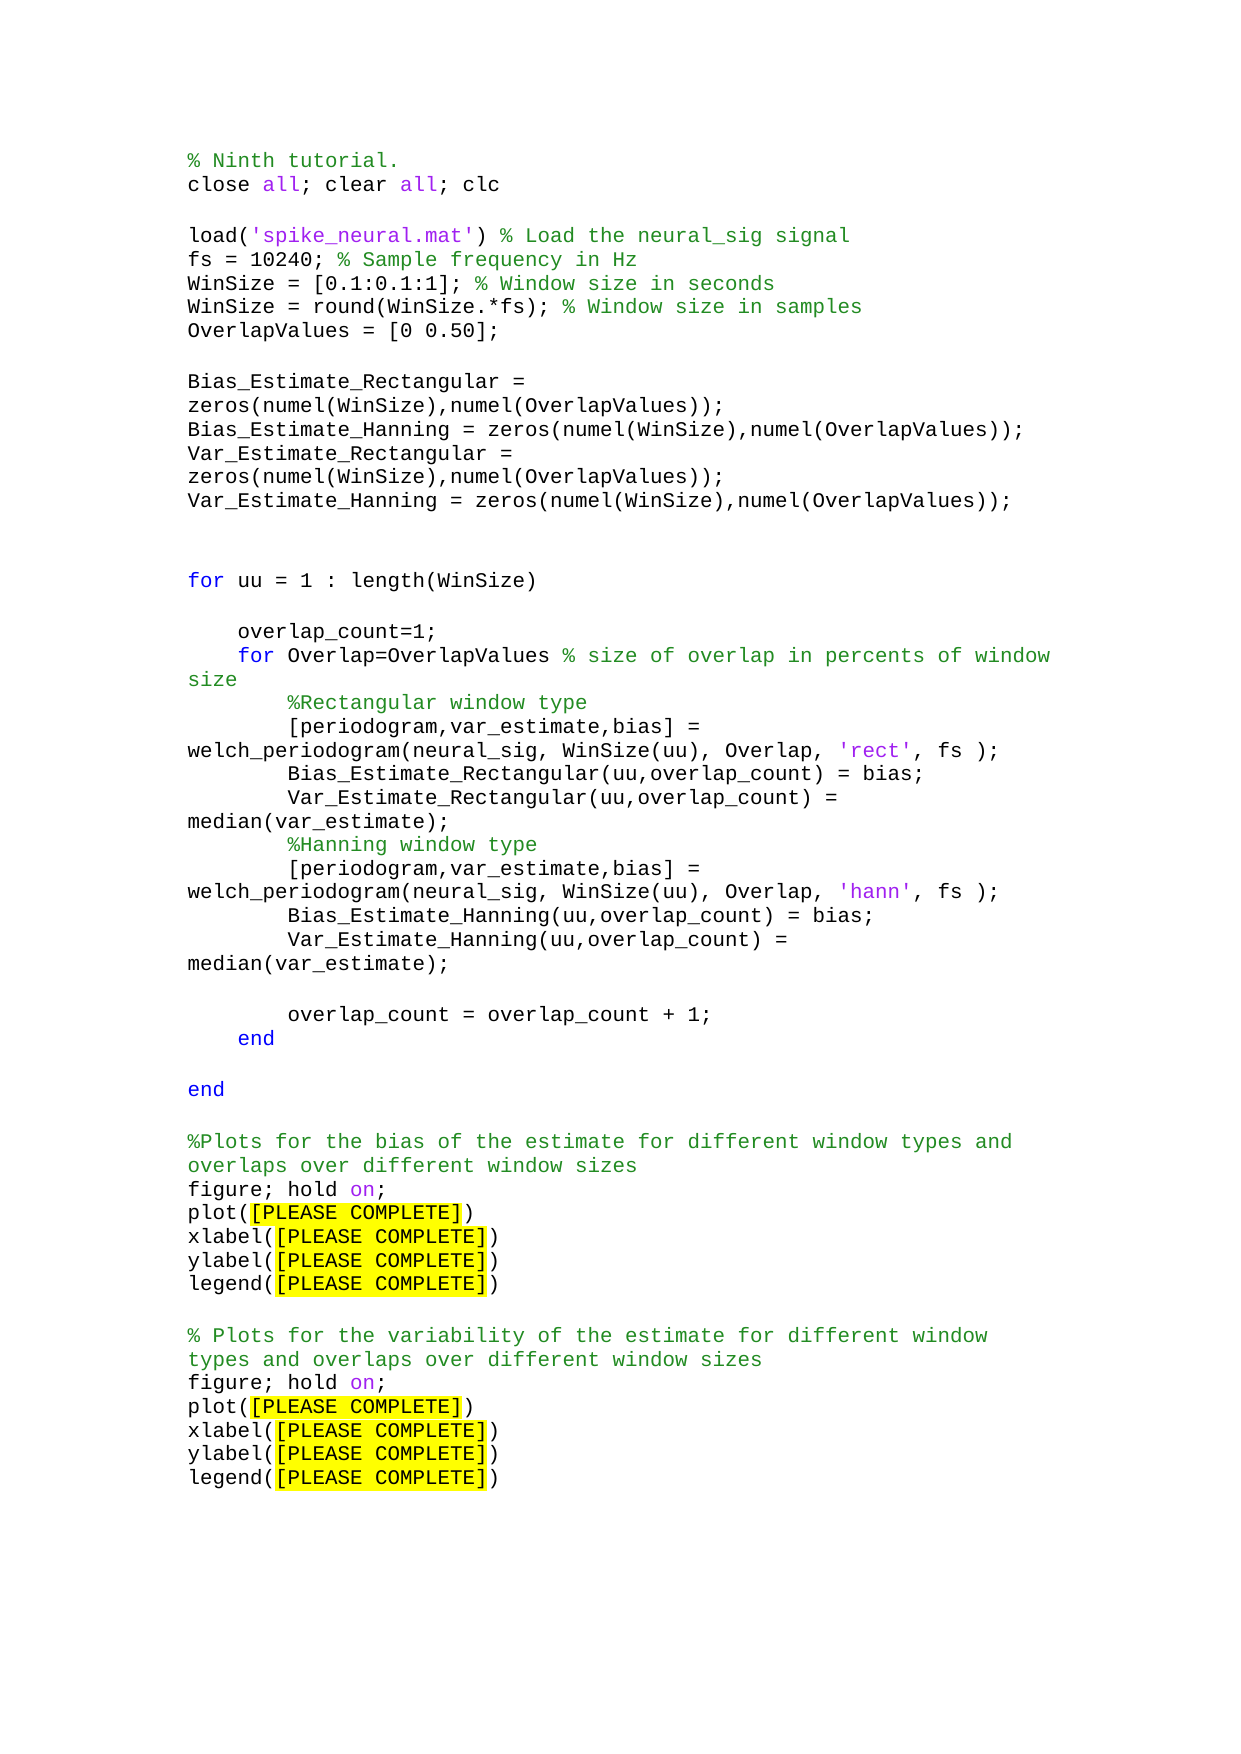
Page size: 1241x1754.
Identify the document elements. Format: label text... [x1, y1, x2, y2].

text figure; hold on; [187, 1179, 1053, 1202]
text xlabel([PLEASE COMPLETE]) [487, 1226, 1053, 1250]
text end [187, 1079, 1053, 1103]
text Bias_Estimate_Rectangular(uu,overlap_count) = bias; [187, 763, 1053, 787]
text for Overlap=OverlapValues % size of overlap in percents of window size [187, 645, 1053, 692]
text WinSize = round(WinSize.*fs); % Window size in samples [187, 296, 1053, 320]
text xlabel([PLEASE COMPLETE]) [187, 1226, 275, 1250]
text xlabel([PLEASE COMPLETE]) [187, 1419, 1053, 1443]
text % Plots for the variability of the estimate for different window types and overlaps over different window sizes [187, 1325, 1053, 1372]
text Var_Estimate_Hanning = zeros(numel(WinSize),numel(OverlapValues)); [187, 490, 1053, 513]
text ylabel([PLEASE COMPLETE]) [487, 1250, 1053, 1273]
text ylabel([PLEASE COMPLETE]) [187, 1250, 275, 1273]
text plot([PLEASE COMPLETE]) [187, 1396, 250, 1419]
text legend([PLEASE COMPLETE]) [187, 1467, 275, 1491]
text plot([PLEASE COMPLETE]) [462, 1396, 1053, 1419]
text figure; hold on; [187, 1372, 1053, 1396]
text close all; clear all; clc [187, 174, 1053, 197]
text legend([PLEASE COMPLETE]) [487, 1467, 1053, 1491]
text Var_Estimate_Rectangular = zeros(numel(WinSize),numel(OverlapValues)); [187, 442, 1053, 490]
text fs = 10240; % Sample frequency in Hz [187, 249, 1053, 273]
text plot([PLEASE COMPLETE]) [187, 1202, 1053, 1226]
text ylabel([PLEASE COMPLETE]) [487, 1443, 1053, 1467]
text load('spike_neural.mat') % Load the neural_sig signal [187, 225, 1053, 249]
text WinSize = [0.1:0.1:1]; % Window size in seconds [187, 273, 1053, 296]
text %Hanning window type [187, 834, 1053, 858]
text %Plots for the bias of the estimate for different window types and overlaps over different window sizes [187, 1131, 1053, 1179]
text Bias_Estimate_Hanning(uu,overlap_count) = bias; [187, 905, 1053, 929]
text % Ninth tutorial. [187, 150, 1053, 174]
text Bias_Estimate_Rectangular = zeros(numel(WinSize),numel(OverlapValues)); [187, 372, 1053, 419]
text OverlapValues = [0 0.50]; [187, 320, 1053, 343]
text legend([PLEASE COMPLETE]) [187, 1273, 275, 1297]
text [periodogram,var_estimate,bias] = welch_periodogram(neural_sig, WinSize(uu), Overlap, 'rect', fs ); [187, 716, 1053, 763]
text [periodogram,var_estimate,bias] = welch_periodogram(neural_sig, WinSize(uu), Overlap, 'hann', fs ); [187, 858, 1053, 905]
text Var_Estimate_Rectangular(uu,overlap_count) = median(var_estimate); [187, 787, 1053, 834]
text end [187, 1028, 1053, 1051]
text Var_Estimate_Hanning(uu,overlap_count) = median(var_estimate); [187, 929, 1053, 976]
text legend([PLEASE COMPLETE]) [487, 1273, 1053, 1297]
text overlap_count = overlap_count + 1; [187, 1004, 1053, 1028]
text ylabel([PLEASE COMPLETE]) [187, 1443, 275, 1467]
text overlap_count=1; [187, 621, 1053, 645]
text for uu = 1 : length(WinSize) [187, 570, 1053, 593]
text %Rectangular window type [187, 692, 1053, 716]
text Bias_Estimate_Hanning = zeros(numel(WinSize),numel(OverlapValues)); [187, 419, 1053, 442]
